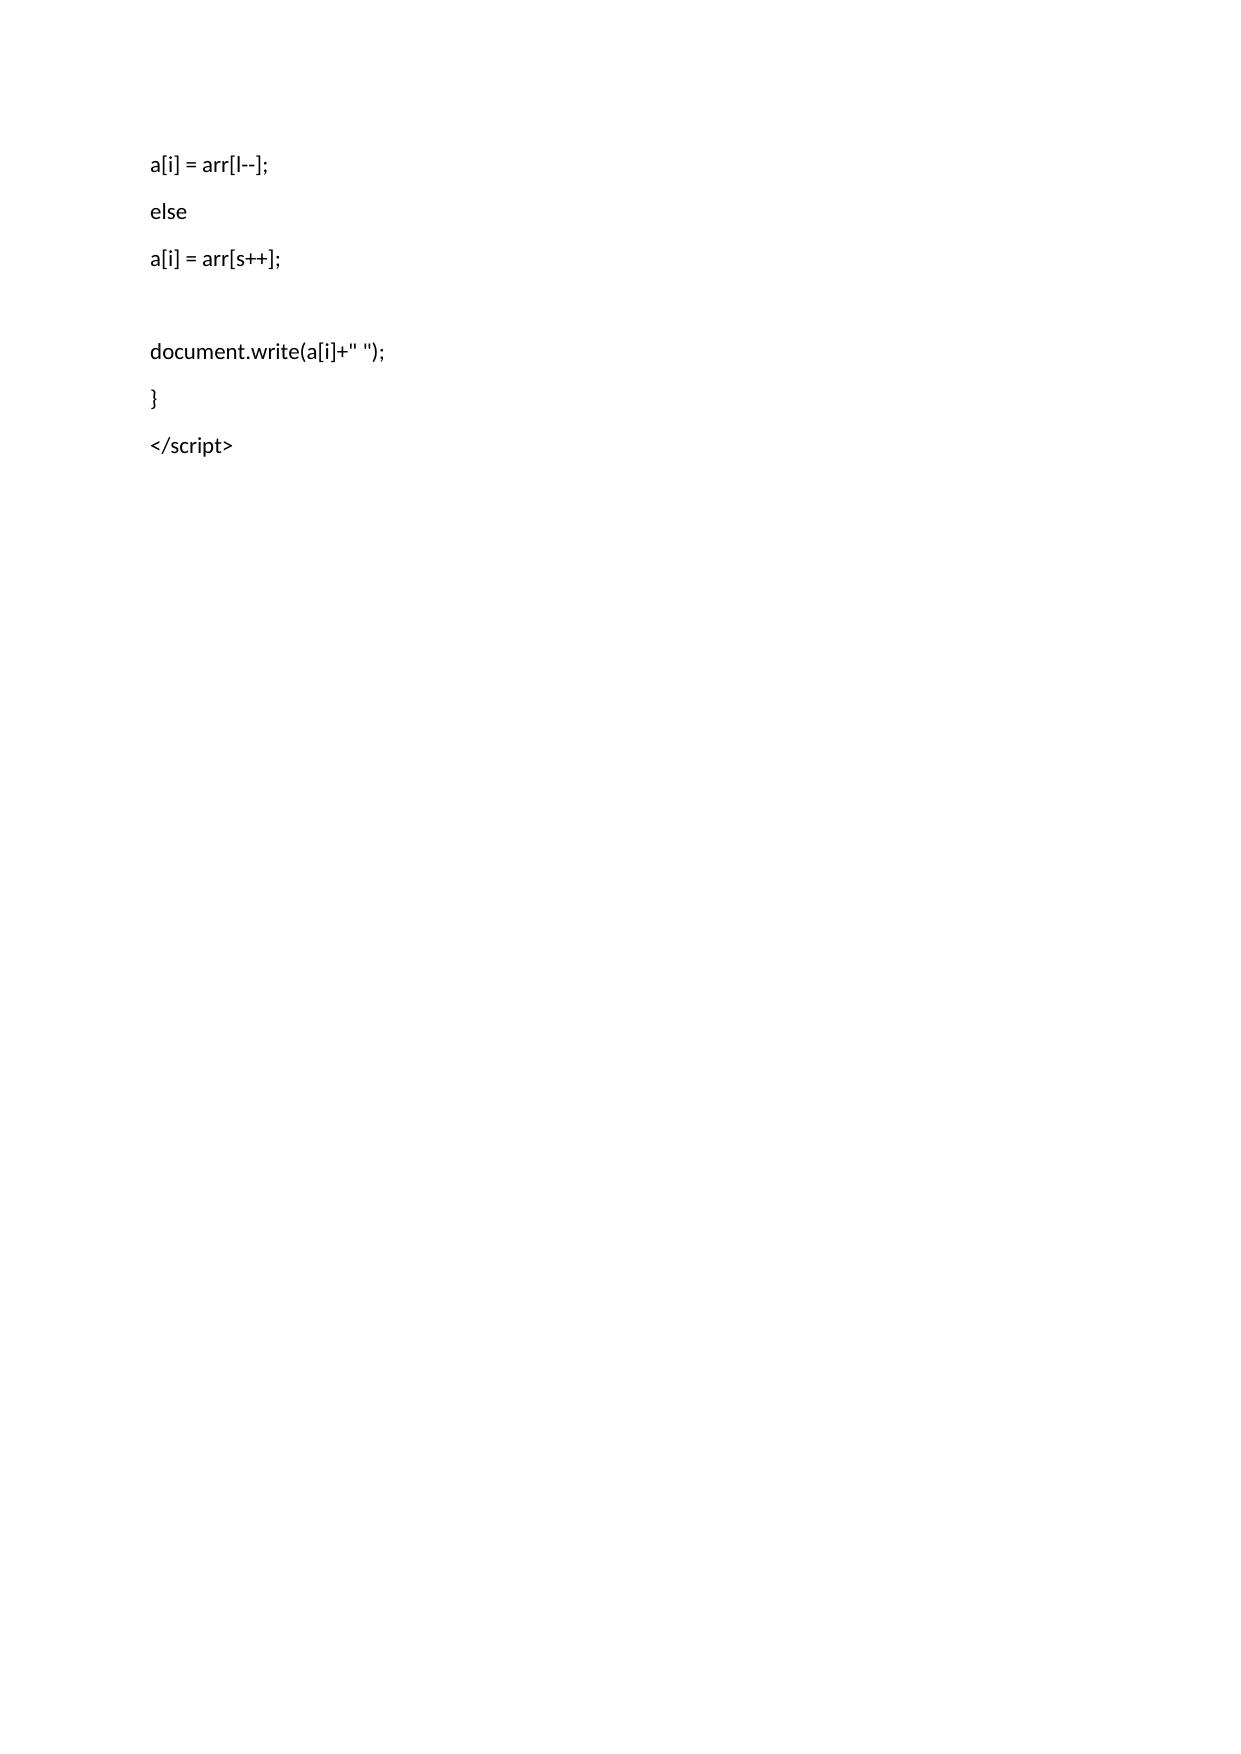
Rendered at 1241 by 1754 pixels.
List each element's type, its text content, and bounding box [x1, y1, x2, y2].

text a[i] = arr[s++]; [150, 244, 1090, 272]
text a[i] = arr[l--]; [150, 150, 1090, 178]
text } [150, 384, 1090, 412]
text </script> [150, 431, 1090, 459]
text document.write(a[i]+" "); [150, 337, 1090, 366]
text else [150, 197, 1090, 225]
